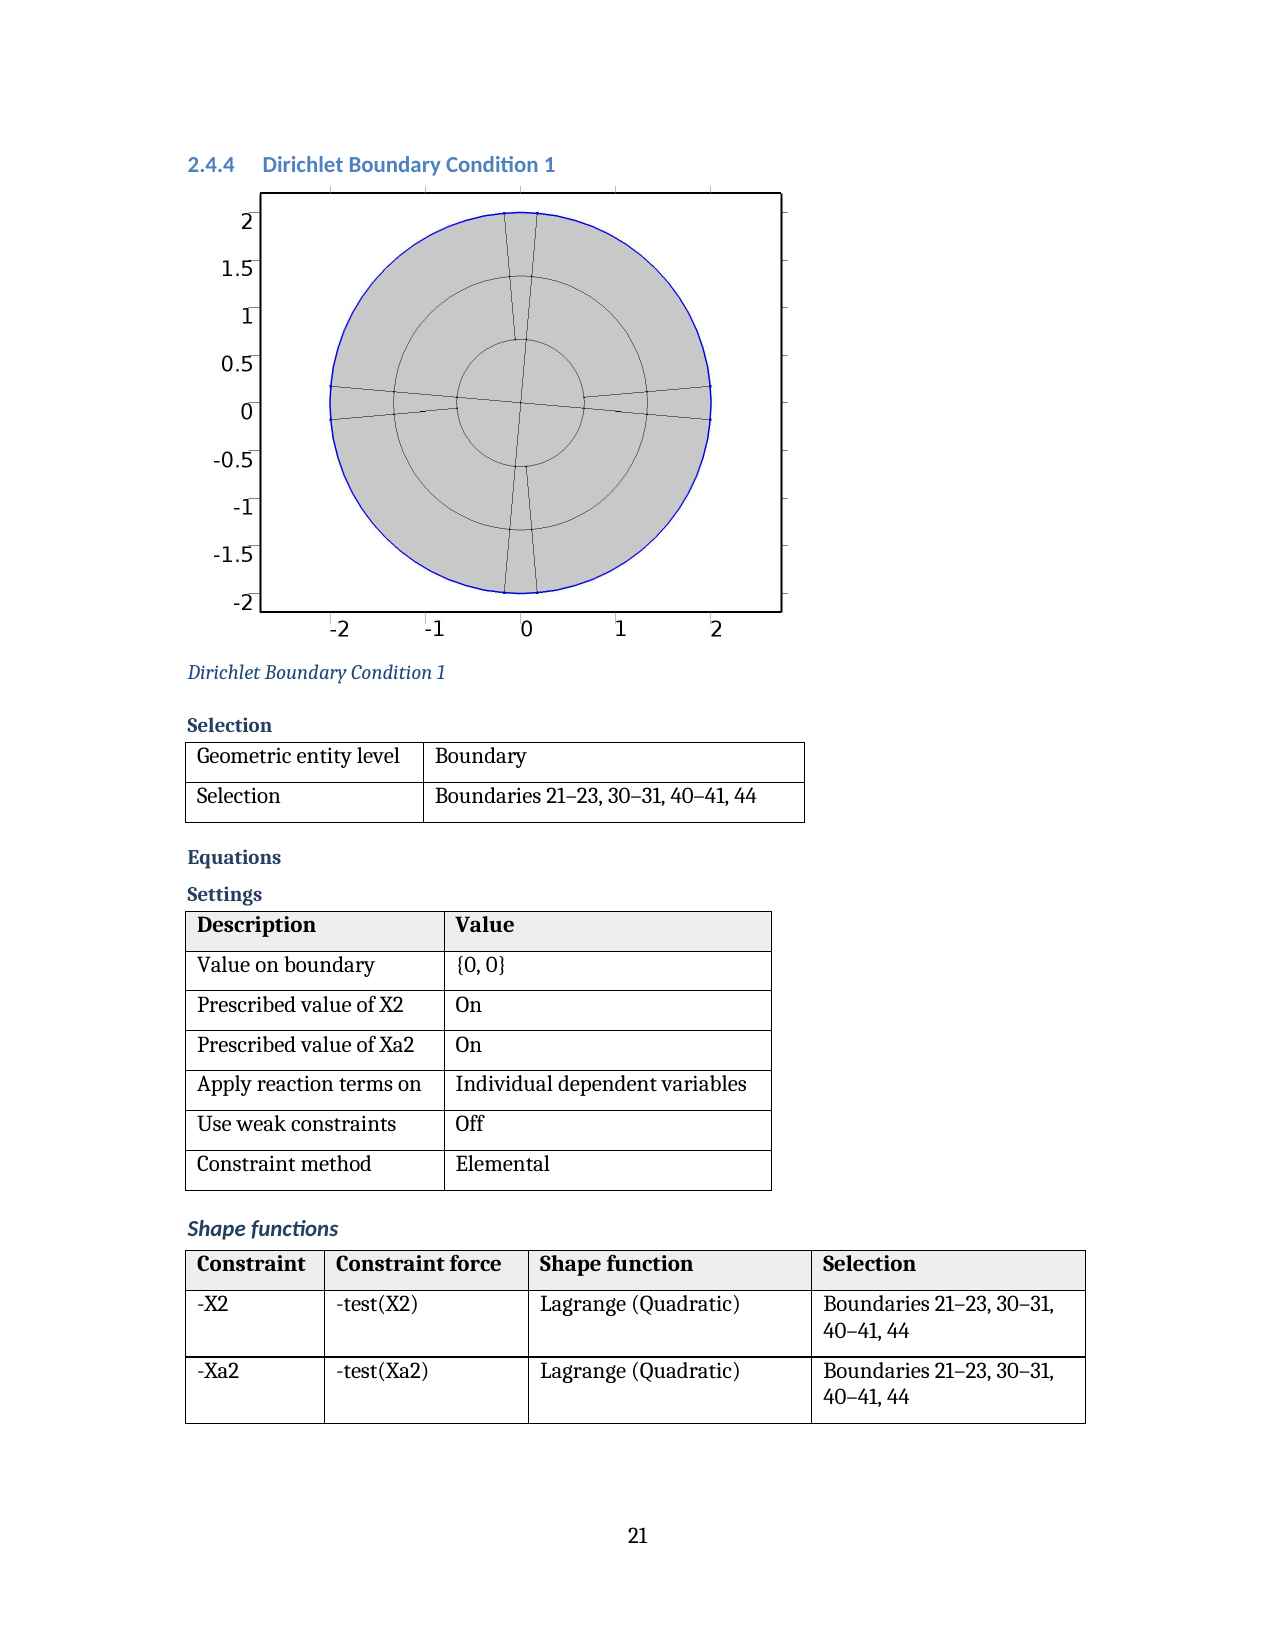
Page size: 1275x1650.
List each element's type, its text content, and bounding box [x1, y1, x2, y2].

text Dirichlet Boundary Condition 1 [187, 661, 1087, 685]
table_cell Individual dependent variables [445, 1071, 771, 1110]
text Selection [187, 714, 1087, 738]
table_cell Apply reaction terms on [186, 1071, 444, 1110]
table_cell Elemental [445, 1151, 771, 1190]
table_cell Boundaries 21–23, 30–31, 40–41, 44 [424, 783, 804, 822]
table_cell Lagrange (Quadratic) [529, 1358, 811, 1423]
table_cell Boundaries 21–23, 30–31, 40–41, 44 [812, 1358, 1085, 1423]
table_cell Value on boundary [186, 952, 444, 990]
text Settings [187, 882, 1087, 906]
table_cell Boundaries 21–23, 30–31, 40–41, 44 [812, 1291, 1085, 1356]
table_header Constraint force [325, 1251, 528, 1290]
table_header Boundary [424, 743, 804, 782]
table_cell Use weak constraints [186, 1111, 444, 1150]
table_header Description [186, 912, 444, 951]
table_cell -X2 [186, 1291, 324, 1356]
subtitle Shape functions [187, 1214, 1087, 1242]
table_cell Selection [186, 783, 423, 822]
table_header Selection [812, 1251, 1085, 1290]
subtitle Dirichlet Boundary Condition 1 [187, 150, 1087, 178]
table_header Value [445, 912, 771, 951]
table_cell Constraint method [186, 1151, 444, 1190]
table_cell On [445, 991, 771, 1030]
text Equations [187, 846, 1087, 870]
table_cell Prescribed value of Xa2 [186, 1031, 444, 1070]
table_cell Prescribed value of X2 [186, 991, 444, 1030]
picture [187, 186, 788, 637]
table_cell On [445, 1031, 771, 1070]
table_cell {0, 0} [445, 952, 771, 990]
table_header Constraint [186, 1251, 324, 1290]
table_cell -test(X2) [325, 1291, 528, 1356]
table_cell -Xa2 [186, 1358, 324, 1423]
table_cell Lagrange (Quadratic) [529, 1291, 811, 1356]
table_header Geometric entity level [186, 743, 423, 782]
table_cell Off [445, 1111, 771, 1150]
table_header Shape function [529, 1251, 811, 1290]
table_cell -test(Xa2) [325, 1358, 528, 1423]
